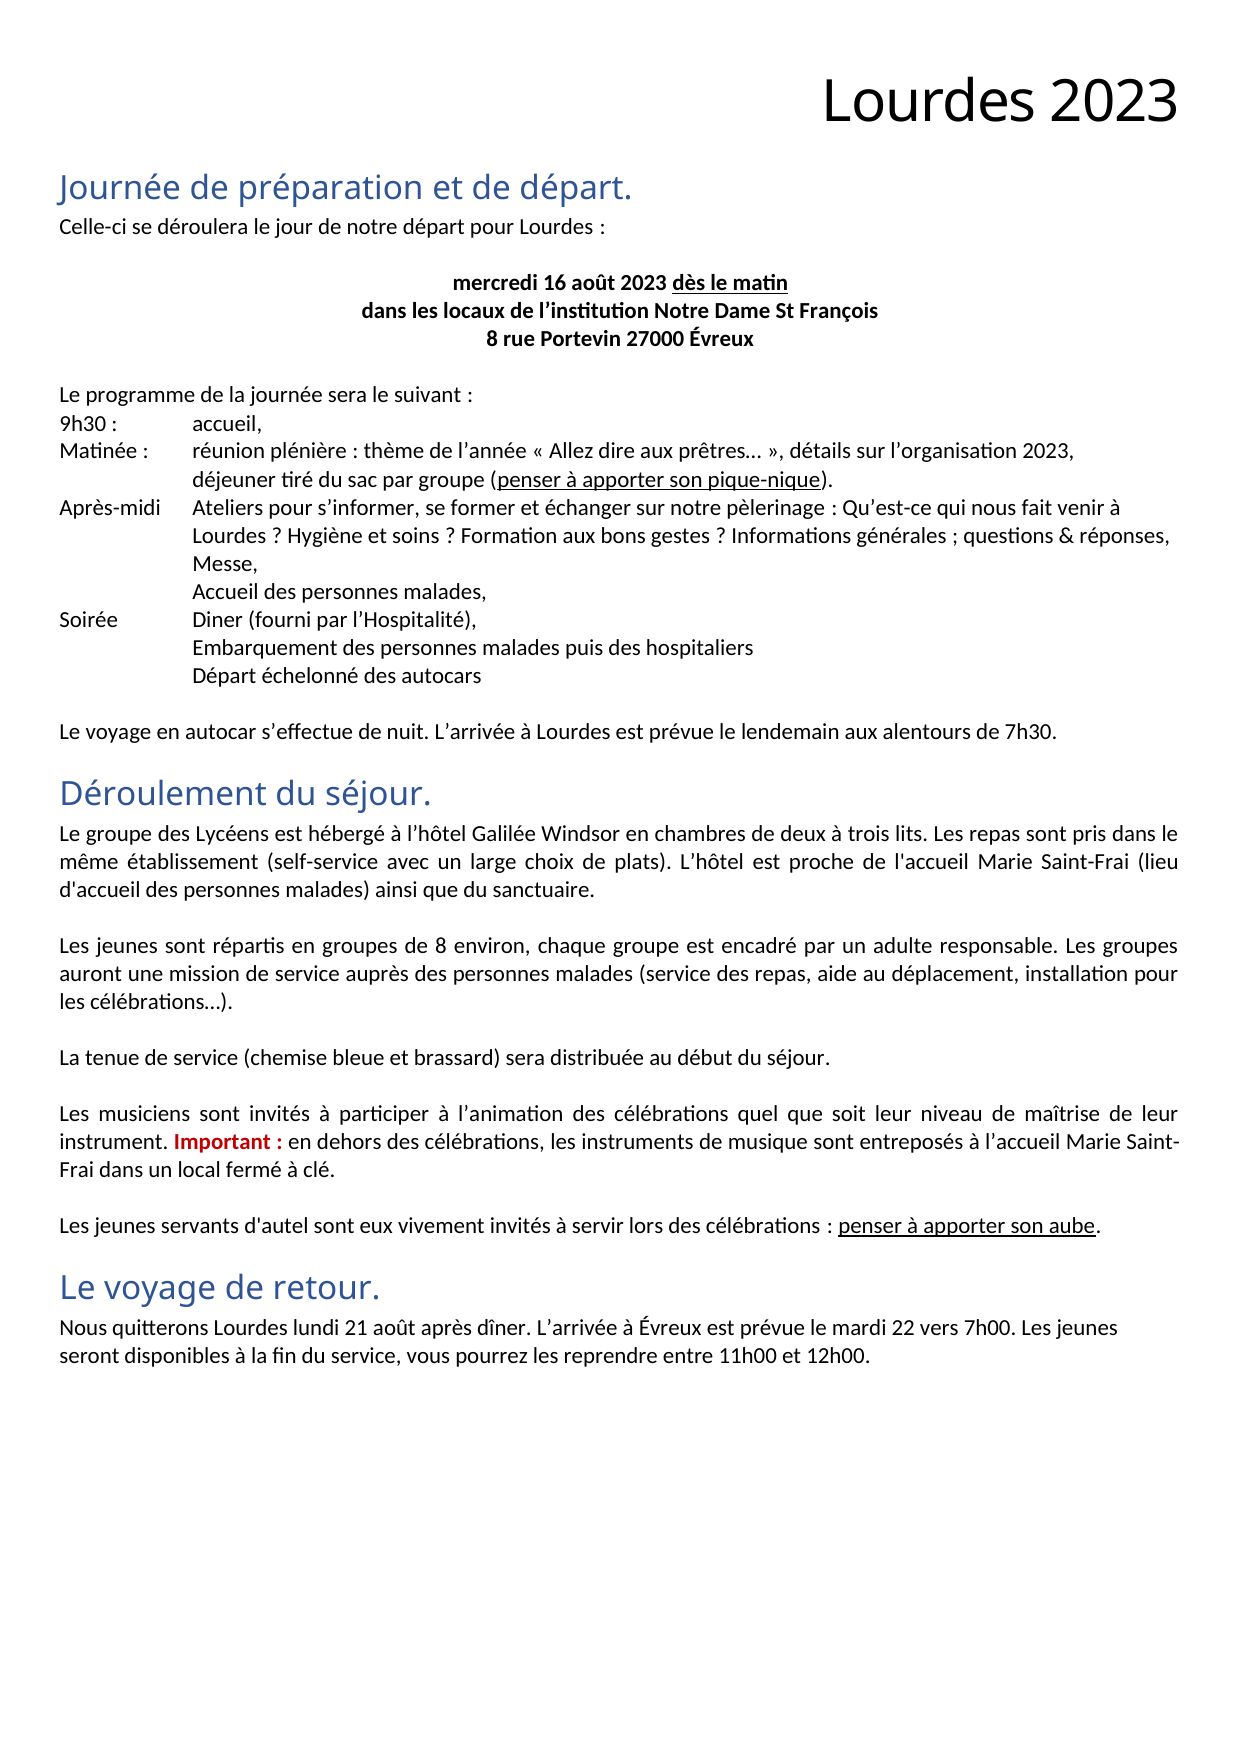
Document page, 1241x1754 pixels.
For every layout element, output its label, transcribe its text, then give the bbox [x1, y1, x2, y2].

text Messe, [59, 549, 1181, 577]
subtitle Journée de préparation et de départ. [59, 163, 1181, 209]
text Accueil des personnes malades, [59, 577, 1181, 605]
text Les jeunes servants d'autel sont eux vivement invités à servir lors des célébrations : penser à apporter son aube. [59, 1211, 1181, 1239]
text 9h30 : accueil, [59, 409, 1181, 437]
text Le groupe des Lycéens est hébergé à l’hôtel Galilée Windsor en chambres de deux à trois lits. Les repas sont pris dans le même établissement (self-service avec un large choix de plats). L’hôtel est proche de l'accueil Marie Saint-Frai (lieu d'accueil des personnes malades) ainsi que du sanctuaire. [59, 819, 1181, 903]
text Les musiciens sont invités à participer à l’animation des célébrations quel que soit leur niveau de maîtrise de leur instrument. Important : en dehors des célébrations, les instruments de musique sont entreposés à l’accueil Marie Saint-Frai dans un local fermé à clé. [59, 1099, 1181, 1183]
text mercredi 16 août 2023 dès le matin [59, 268, 1181, 297]
text dans les locaux de l’institution Notre Dame St François [59, 297, 1181, 324]
text Embarquement des personnes malades puis des hospitaliers [59, 633, 1181, 661]
subtitle Déroulement du séjour. [59, 770, 1181, 815]
text Le programme de la journée sera le suivant : [59, 381, 1181, 409]
text Soirée Diner (fourni par l’Hospitalité), [59, 605, 1181, 633]
subtitle Le voyage de retour. [59, 1264, 1181, 1309]
text Après-midi Ateliers pour s’informer, se former et échanger sur notre pèlerinage : Qu’est-ce qui nous fait venir à Lourdes ? Hygiène et soins ? Formation aux bons gestes ? Informations générales ; questions & réponses, [59, 493, 1181, 549]
text Nous quitterons Lourdes lundi 21 août après dîner. L’arrivée à Évreux est prévue le mardi 22 vers 7h00. Les jeunes seront disponibles à la fin du service, vous pourrez les reprendre entre 11h00 et 12h00. [59, 1313, 1181, 1369]
text La tenue de service (chemise bleue et brassard) sera distribuée au début du séjour. [59, 1043, 1181, 1071]
text Matinée : réunion plénière : thème de l’année « Allez dire aux prêtres… », détails sur l’organisation 2023, déjeuner tiré du sac par groupe (penser à apporter son pique-nique). [59, 437, 1181, 493]
text 8 rue Portevin 27000 Évreux [59, 324, 1181, 353]
text Le voyage en autocar s’effectue de nuit. L’arrivée à Lourdes est prévue le lendemain aux alentours de 7h30. [59, 717, 1181, 745]
text Départ échelonné des autocars [59, 661, 1181, 689]
text Celle-ci se déroulera le jour de notre départ pour Lourdes : [59, 212, 1181, 241]
text Les jeunes sont répartis en groupes de 8 environ, chaque groupe est encadré par un adulte responsable. Les groupes auront une mission de service auprès des personnes malades (service des repas, aide au déplacement, installation pour les célébrations…). [59, 931, 1181, 1015]
title Lourdes 2023 [59, 59, 1181, 138]
